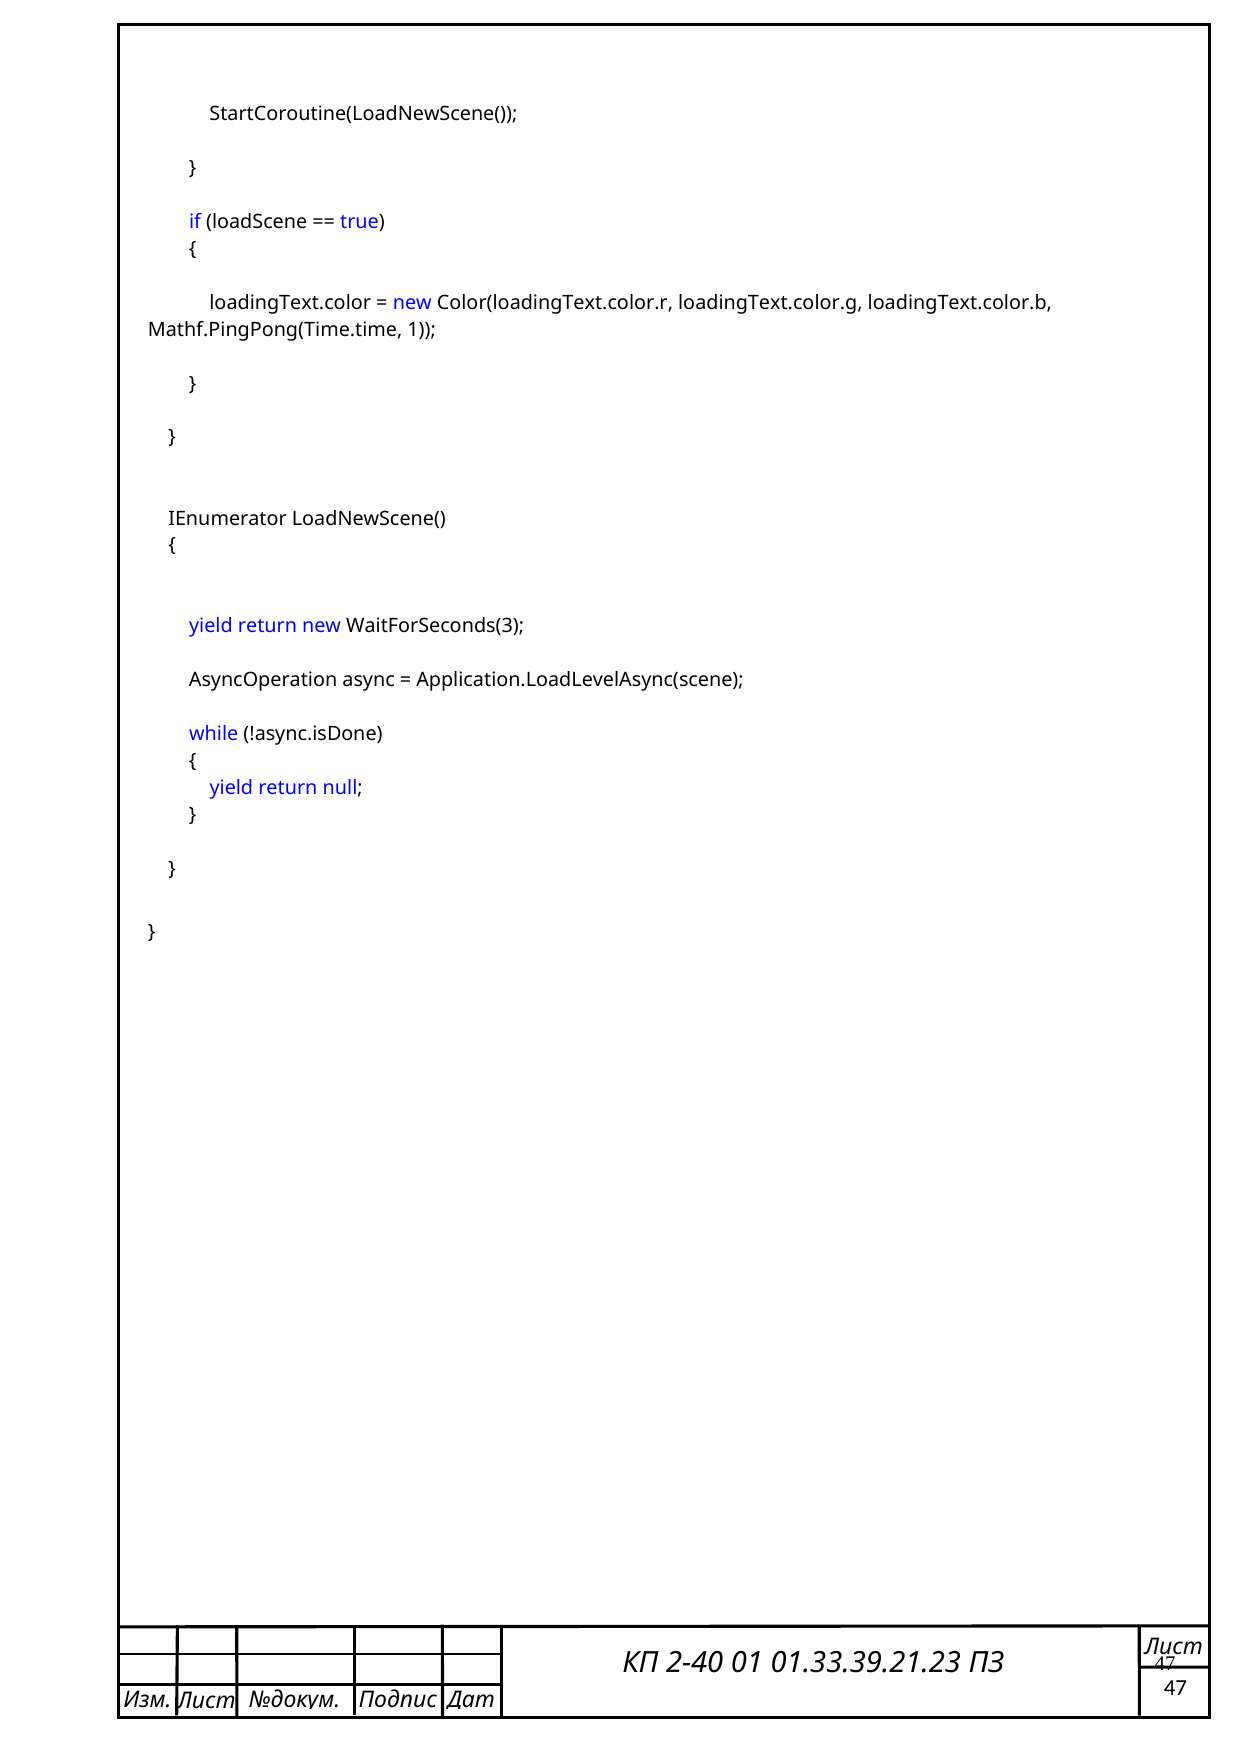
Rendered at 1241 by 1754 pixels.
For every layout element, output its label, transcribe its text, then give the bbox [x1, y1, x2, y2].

text } [148, 908, 1175, 946]
text AsyncOperation async = Application.LoadLevelAsync(scene); [148, 666, 1175, 693]
text yield return new WaitForSeconds(3); [148, 612, 1175, 639]
text IEnumerator LoadNewScene() [148, 504, 1175, 531]
text if (loadScene == true) [148, 207, 1175, 234]
text } [148, 854, 1175, 881]
text } [148, 153, 1175, 180]
text { [148, 234, 1175, 261]
text loadingText.color = new Color(loadingText.color.r, loadingText.color.g, loadingText.color.b, Mathf.PingPong(Time.time, 1)); [148, 288, 1175, 342]
text yield return null; [148, 773, 1175, 801]
text } [148, 423, 1175, 450]
text while (!async.isDone) [148, 719, 1175, 747]
text { [148, 747, 1175, 773]
text { [148, 531, 1175, 558]
text } [148, 801, 1175, 827]
text StartCoroutine(LoadNewScene()); [148, 99, 1175, 126]
text } [148, 369, 1175, 396]
